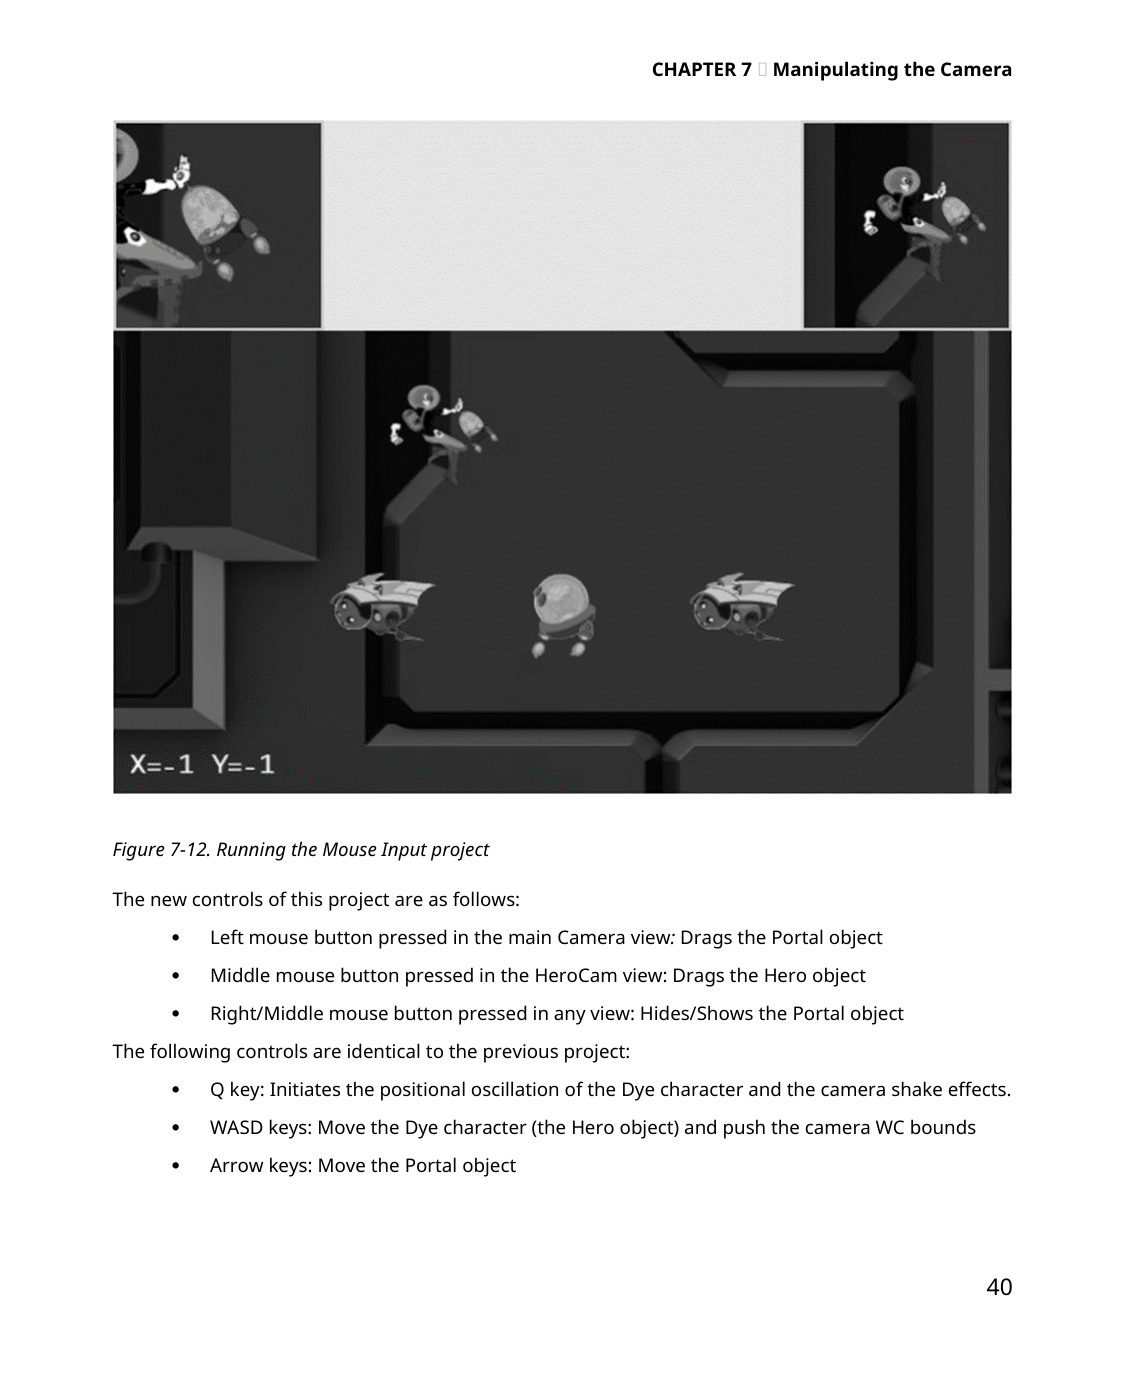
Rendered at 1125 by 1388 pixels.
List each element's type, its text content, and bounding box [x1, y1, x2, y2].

picture [112, 119, 1013, 795]
text Q key: Initiates the positional oscillation of the Dye character and the camera shake effects. [172, 1077, 1012, 1102]
text Left mouse button pressed in the main Camera view: Drags the Portal object [172, 924, 1012, 950]
text Middle mouse button pressed in the HeroCam view: Drags the Hero object [172, 963, 1012, 988]
text Right/Middle mouse button pressed in any view: Hides/Shows the Portal object [172, 1001, 1012, 1026]
text WASD keys: Move the Dye character (the Hero object) and push the camera WC bounds [172, 1115, 1012, 1140]
text The new controls of this project are as follows: [112, 887, 1012, 912]
text Figure 7-12. Running the Mouse Input project [112, 836, 1012, 862]
text Arrow keys: Move the Portal object [172, 1153, 1012, 1178]
text The following controls are identical to the previous project: [112, 1039, 1012, 1064]
